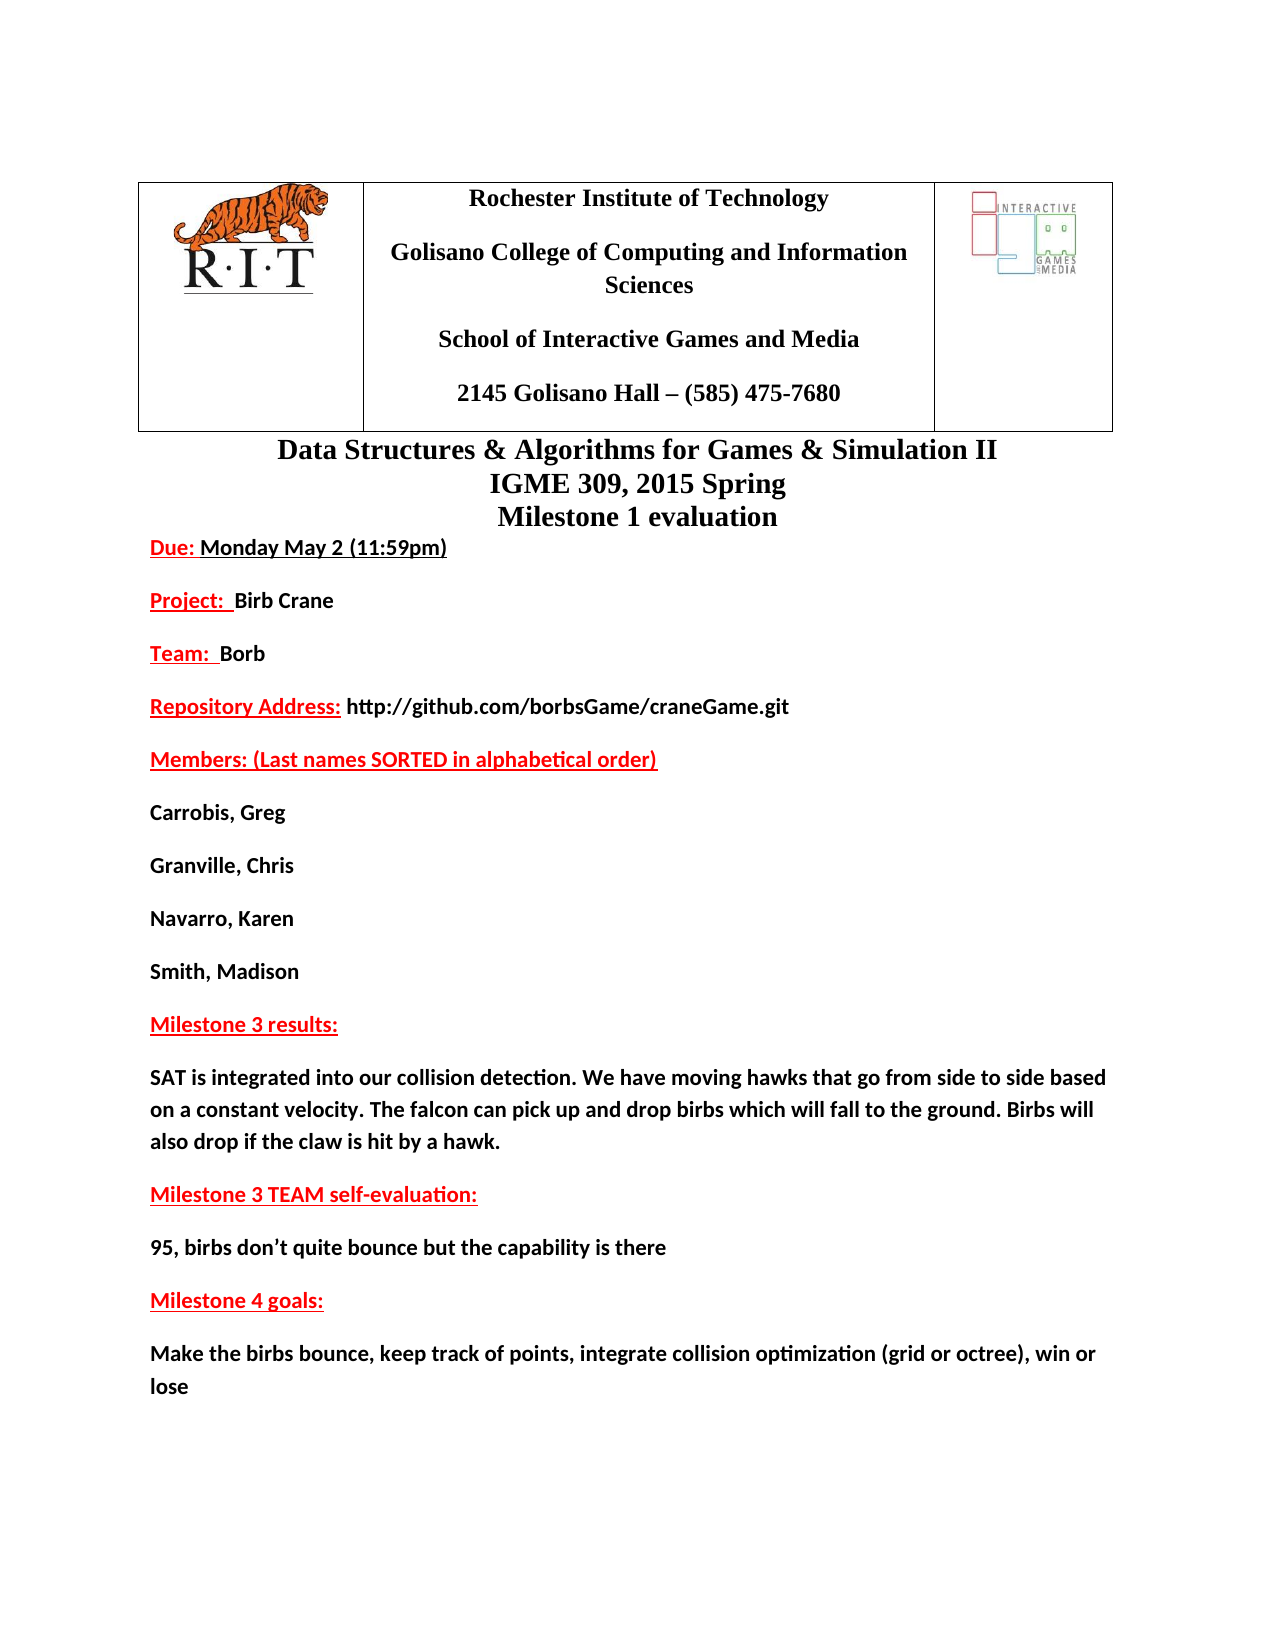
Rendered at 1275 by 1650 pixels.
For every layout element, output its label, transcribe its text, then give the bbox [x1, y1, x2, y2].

text Granville, Chris [150, 851, 1125, 879]
text Make the birbs bounce, keep track of points, integrate collision optimization (grid or octree), win or lose [150, 1339, 1125, 1432]
table_header Rochester Institute of Technology Golisano College of Computing and Information Sciences School of Interactive Games and Media 2145 Golisano Hall – (585) 475-7680 [364, 183, 934, 431]
text IGME 309, 2015 Spring [150, 466, 1125, 499]
text 95, birbs don’t quite bounce but the capability is there [150, 1233, 1125, 1262]
picture [970, 183, 1077, 290]
text Data Structures & Algorithms for Games & Simulation II [150, 432, 1125, 466]
picture [173, 183, 328, 294]
table_header [139, 183, 363, 431]
text Team: Borb [150, 639, 1125, 667]
text Due: Monday May 2 (11:59pm) [150, 533, 1125, 561]
text Members: (Last names SORTED in alphabetical order) [150, 745, 1125, 773]
table_header [935, 183, 1112, 431]
text Smith, Madison [150, 957, 1125, 985]
text Navarro, Karen [150, 904, 1125, 932]
text Repository Address: http://github.com/borbsGame/craneGame.git [150, 692, 1125, 720]
text Carrobis, Greg [150, 798, 1125, 826]
text Milestone 4 goals: [150, 1287, 1125, 1314]
text SAT is integrated into our collision detection. We have moving hawks that go from side to side based on a constant velocity. The falcon can pick up and drop birbs which will fall to the ground. Birbs will also drop if the claw is hit by a hawk. [150, 1063, 1125, 1156]
text Project: Birb Crane [150, 586, 1125, 614]
text Milestone 3 results: [150, 1010, 1125, 1038]
text Milestone 3 TEAM self-evaluation: [150, 1181, 1125, 1208]
text Milestone 1 evaluation [150, 499, 1125, 533]
